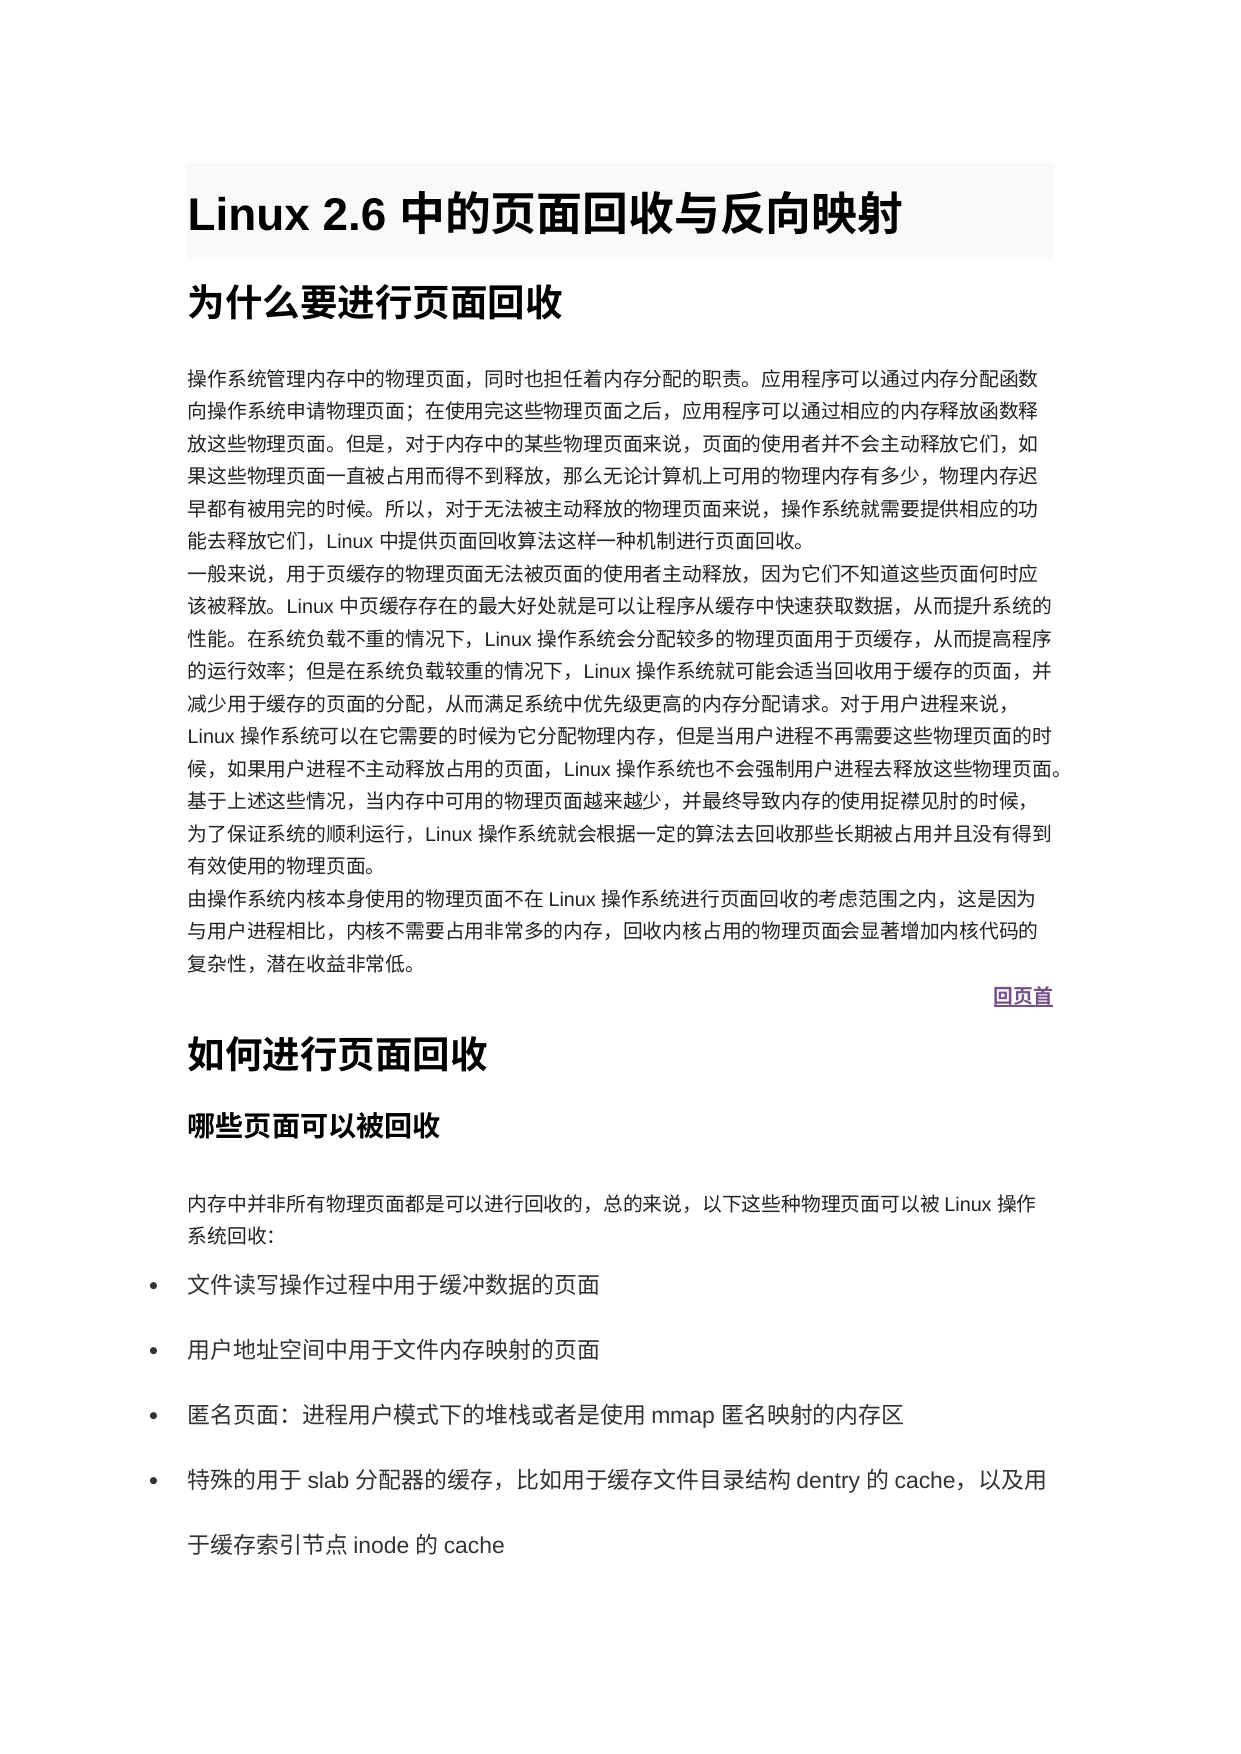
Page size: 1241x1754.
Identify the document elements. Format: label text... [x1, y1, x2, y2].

text 回页首 [187, 979, 1053, 1011]
list 用户地址空间中用于文件内存映射的页面 [150, 1316, 1053, 1381]
text 内存中并非所有物理页面都是可以进行回收的，总的来说，以下这些种物理页面可以被 Linux 操作系统回收： [187, 1186, 1053, 1251]
text 如何进行页面回收 [187, 1019, 1053, 1084]
text 为什么要进行页面回收 [187, 267, 1053, 332]
text 由操作系统内核本身使用的物理页面不在 Linux 操作系统进行页面回收的考虑范围之内，这是因为与用户进程相比，内核不需要占用非常多的内存，回收内核占用的物理页面会显著增加内核代码的复杂性，潜在收益非常低。 [187, 881, 1053, 979]
list 文件读写操作过程中用于缓冲数据的页面 [150, 1251, 1053, 1316]
text 哪些页面可以被回收 [187, 1092, 1053, 1157]
list 特殊的用于 slab 分配器的缓存，比如用于缓存文件目录结构 dentry 的 cache，以及用于缓存索引节点 inode 的 cache [150, 1446, 1053, 1576]
text 操作系统管理内存中的物理页面，同时也担任着内存分配的职责。应用程序可以通过内存分配函数向操作系统申请物理页面；在使用完这些物理页面之后，应用程序可以通过相应的内存释放函数释放这些物理页面。但是，对于内存中的某些物理页面来说，页面的使用者并不会主动释放它们，如果这些物理页面一直被占用而得不到释放，那么无论计算机上可用的物理内存有多少，物理内存迟早都有被用完的时候。所以，对于无法被主动释放的物理页面来说，操作系统就需要提供相应的功能去释放它们，Linux 中提供页面回收算法这样一种机制进行页面回收。 [187, 361, 1053, 556]
text 一般来说，用于页缓存的物理页面无法被页面的使用者主动释放，因为它们不知道这些页面何时应该被释放。Linux 中页缓存存在的最大好处就是可以让程序从缓存中快速获取数据，从而提升系统的性能。在系统负载不重的情况下，Linux 操作系统会分配较多的物理页面用于页缓存，从而提高程序的运行效率；但是在系统负载较重的情况下，Linux 操作系统就可能会适当回收用于缓存的页面，并减少用于缓存的页面的分配，从而满足系统中优先级更高的内存分配请求。对于用户进程来说，Linux 操作系统可以在它需要的时候为它分配物理内存，但是当用户进程不再需要这些物理页面的时候，如果用户进程不主动释放占用的页面，Linux 操作系统也不会强制用户进程去释放这些物理页面。基于上述这些情况，当内存中可用的物理页面越来越少，并最终导致内存的使用捉襟见肘的时候，为了保证系统的顺利运行，Linux 操作系统就会根据一定的算法去回收那些长期被占用并且没有得到有效使用的物理页面。 [187, 556, 1053, 881]
subtitle Linux 2.6 中的页面回收与反向映射 [187, 162, 1053, 259]
list 匿名页面：进程用户模式下的堆栈或者是使用 mmap 匿名映射的内存区 [150, 1381, 1053, 1446]
